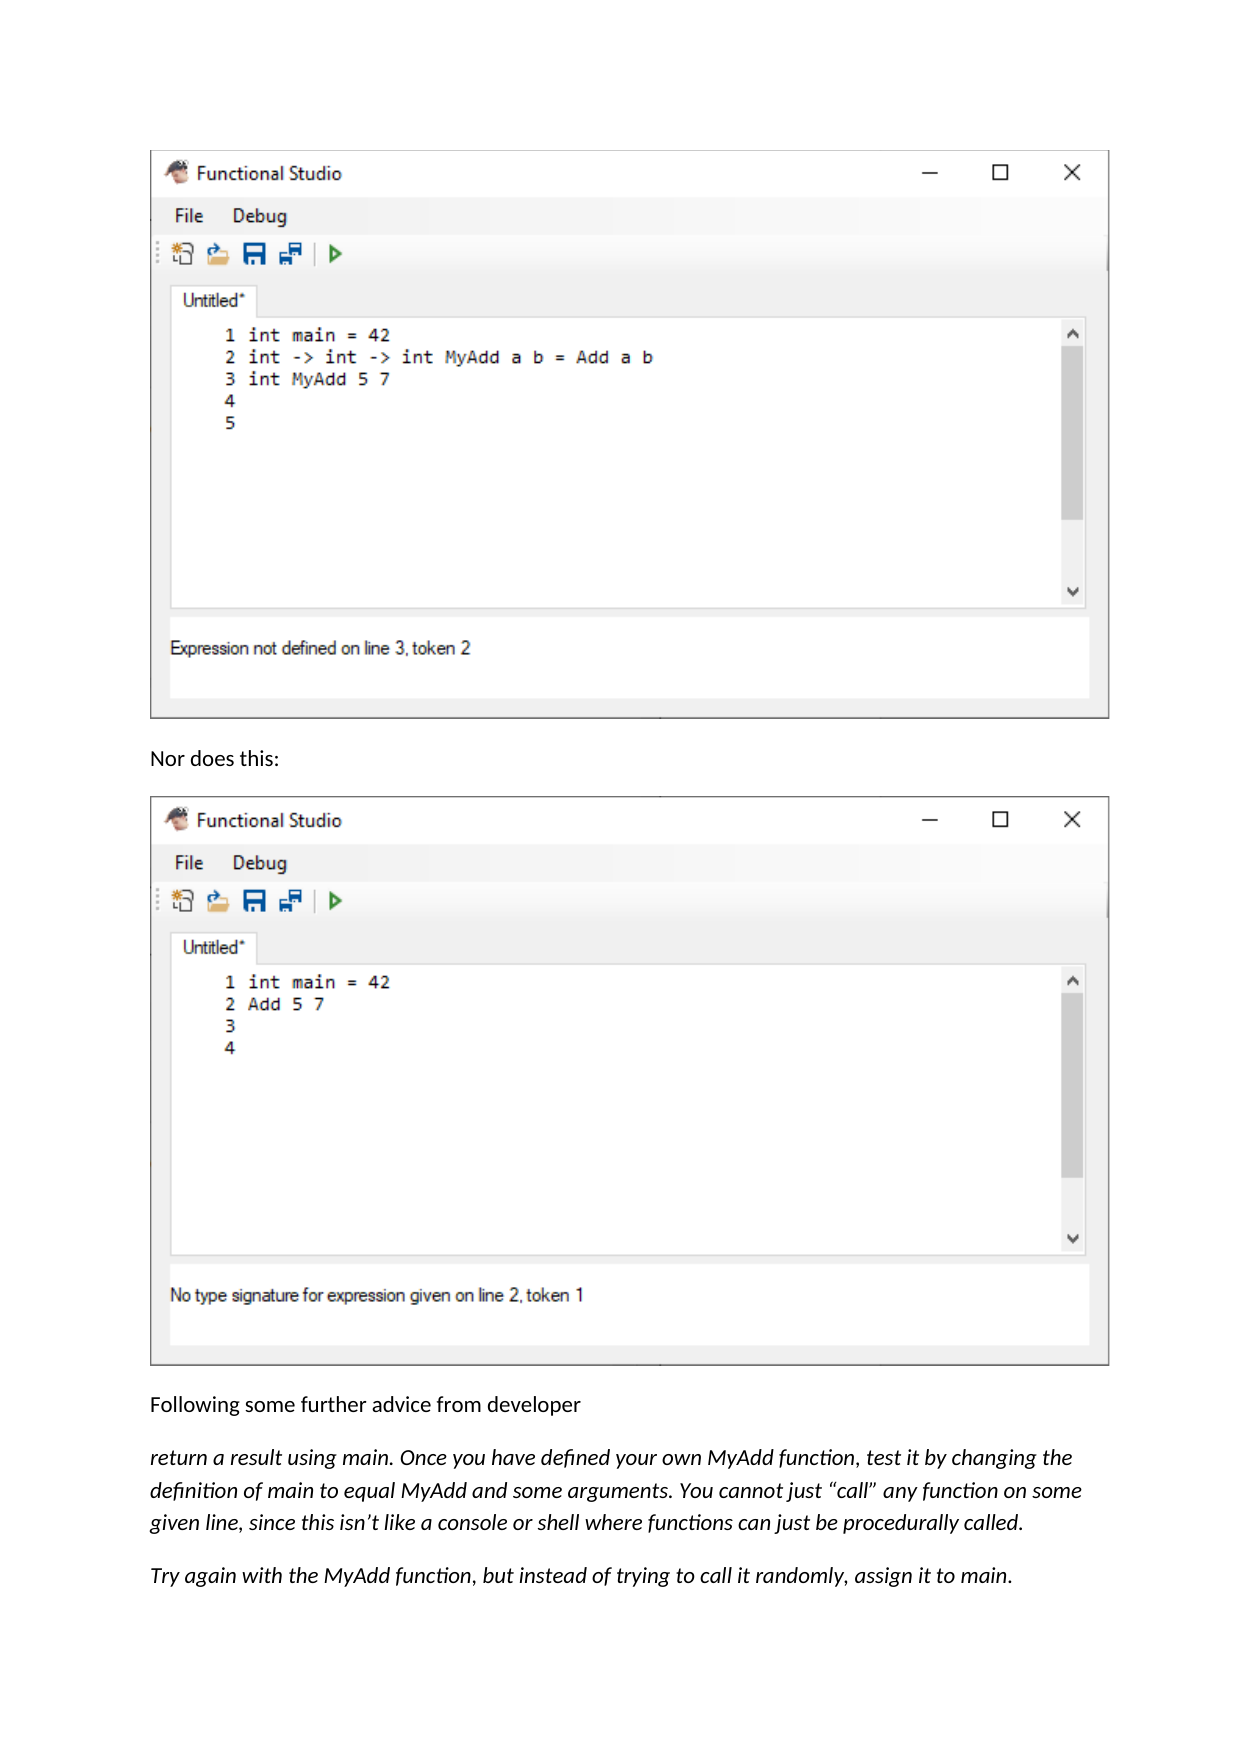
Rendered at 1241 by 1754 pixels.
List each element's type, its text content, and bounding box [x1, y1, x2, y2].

picture [150, 150, 1110, 719]
picture [150, 796, 1110, 1366]
text Try again with the MyAdd function, but instead of trying to call it randomly, assign it to main. [150, 1561, 1090, 1589]
text Following some further advice from developer [150, 1391, 1090, 1418]
text return a result using main. Once you have defined your own MyAdd function, test it by changing the definition of main to equal MyAdd and some arguments. You cannot just “call” any function on some given line, since this isn’t like a console or shell where functions can just be procedurally called. [150, 1443, 1090, 1536]
text Nor does this: [150, 744, 1090, 772]
